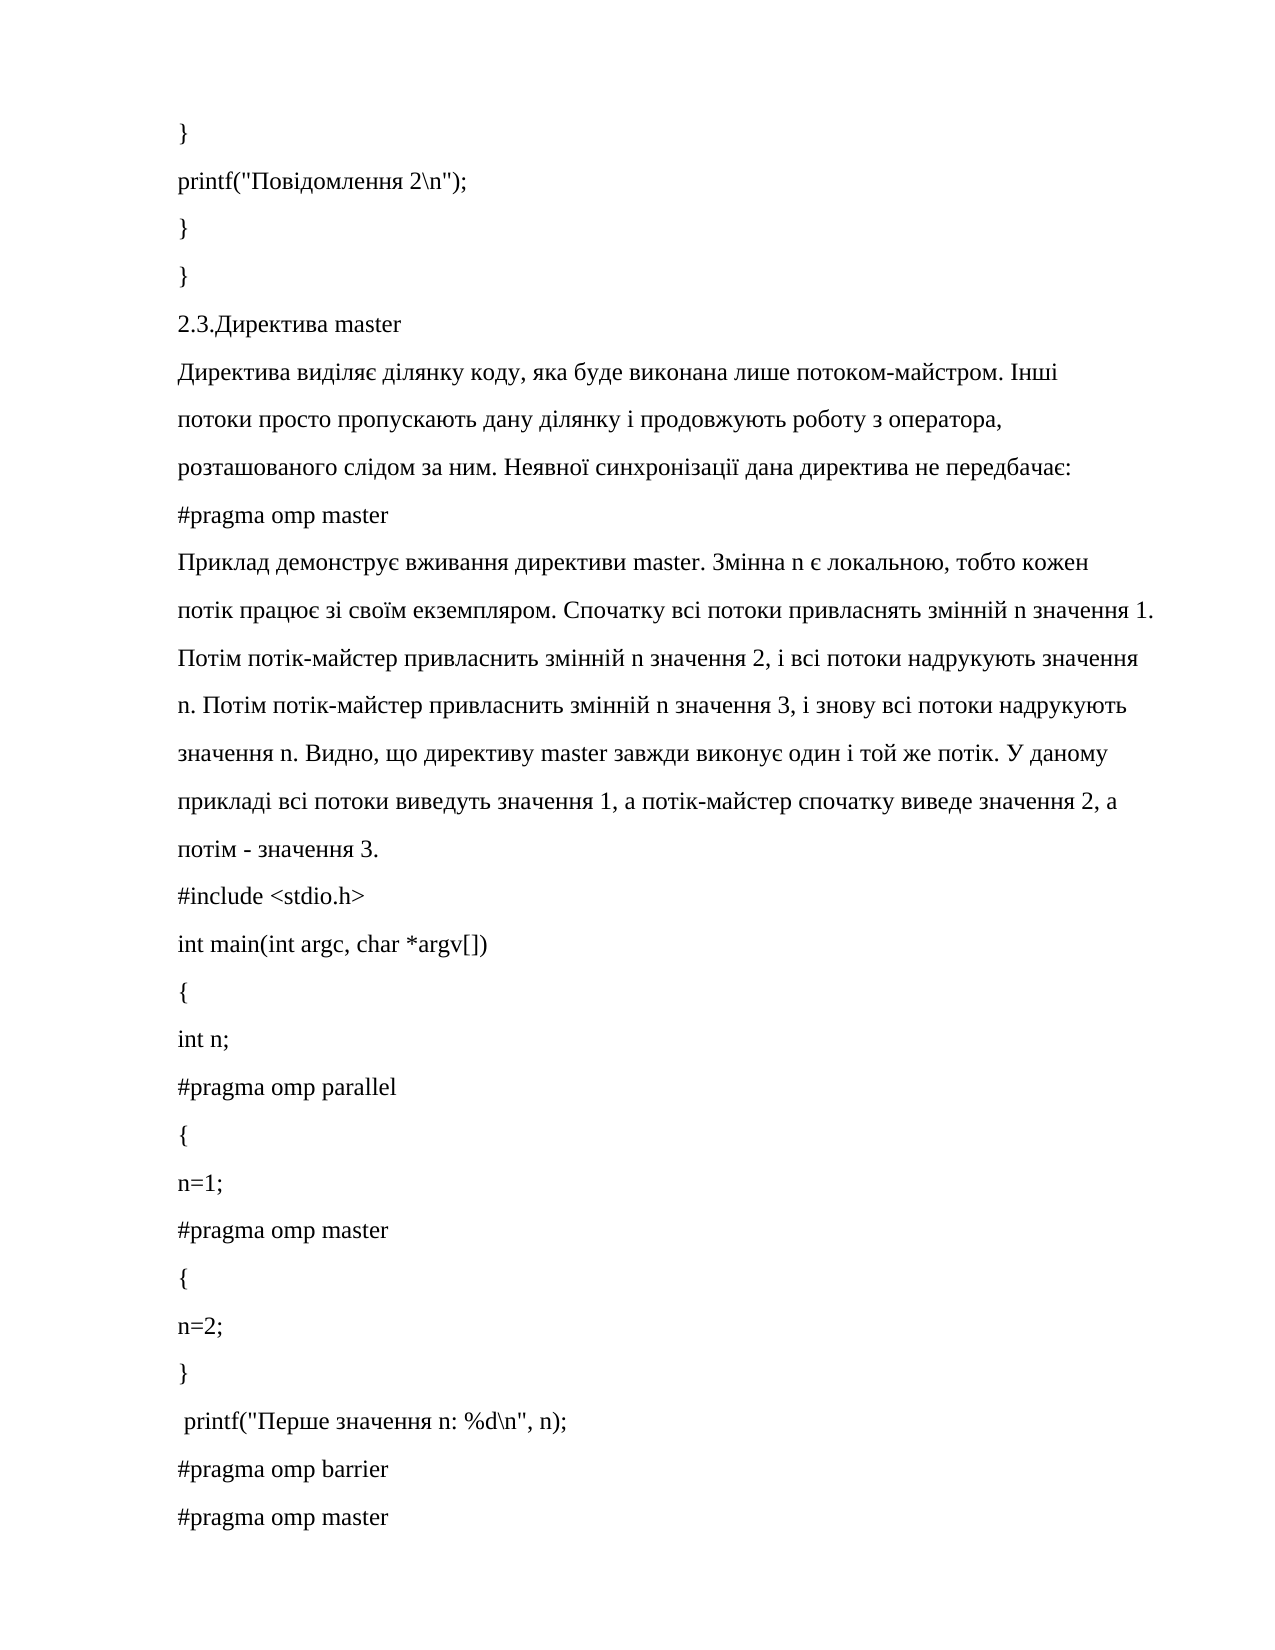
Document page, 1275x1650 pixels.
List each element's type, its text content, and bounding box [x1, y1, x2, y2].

text #pragma omp barrier [177, 1454, 1186, 1483]
text n=1; [177, 1168, 1186, 1196]
text #include <stdio.h> [177, 881, 1186, 910]
text Директива виділяє ділянку коду, яка буде виконана лише потоком-майстром. Інші [177, 357, 1186, 385]
text } [177, 261, 1186, 290]
text #pragma omp master [177, 1502, 1186, 1530]
text #pragma omp master [177, 1215, 1186, 1244]
text { [177, 1120, 1186, 1149]
text значення n. Видно, що директиву master завжди виконує один і той же потік. У даному [177, 738, 1186, 767]
text n. Потім потік-майстер привласнить змінній n значення 3, і знову всі потоки надрукують [177, 691, 1186, 719]
text #pragma omp master [177, 500, 1186, 528]
text Приклад демонструє вживання директиви master. Змінна n є локальною, тобто кожен [177, 547, 1186, 576]
text 2.3.Директива master [177, 309, 1186, 338]
text { [177, 977, 1186, 1006]
text розташованого слідом за ним. Неявної синхронізації дана директива не передбачає: [177, 452, 1186, 481]
text } [177, 213, 1186, 242]
text printf("Повідомлення 2\n"); [177, 166, 1186, 194]
text { [177, 1263, 1186, 1292]
text прикладі всі потоки виведуть значення 1, а потік-майстер спочатку виведе значення 2, а [177, 786, 1186, 815]
text потім - значення 3. [177, 834, 1186, 862]
text printf("Перше значення n: %d\n", n); [177, 1406, 1186, 1435]
text } [177, 1358, 1186, 1387]
text потоки просто пропускають дану ділянку і продовжують роботу з оператора, [177, 404, 1186, 433]
text #pragma omp parallel [177, 1072, 1186, 1101]
text } [177, 118, 1186, 147]
text int n; [177, 1024, 1186, 1053]
text n=2; [177, 1311, 1186, 1339]
text int main(int argc, char *argv[]) [177, 929, 1186, 958]
text потік працює зі своїм екземпляром. Спочатку всі потоки привласнять змінній n значення 1. [177, 595, 1186, 624]
text Потім потік-майстер привласнить змінній n значення 2, і всі потоки надрукують значення [177, 643, 1186, 672]
